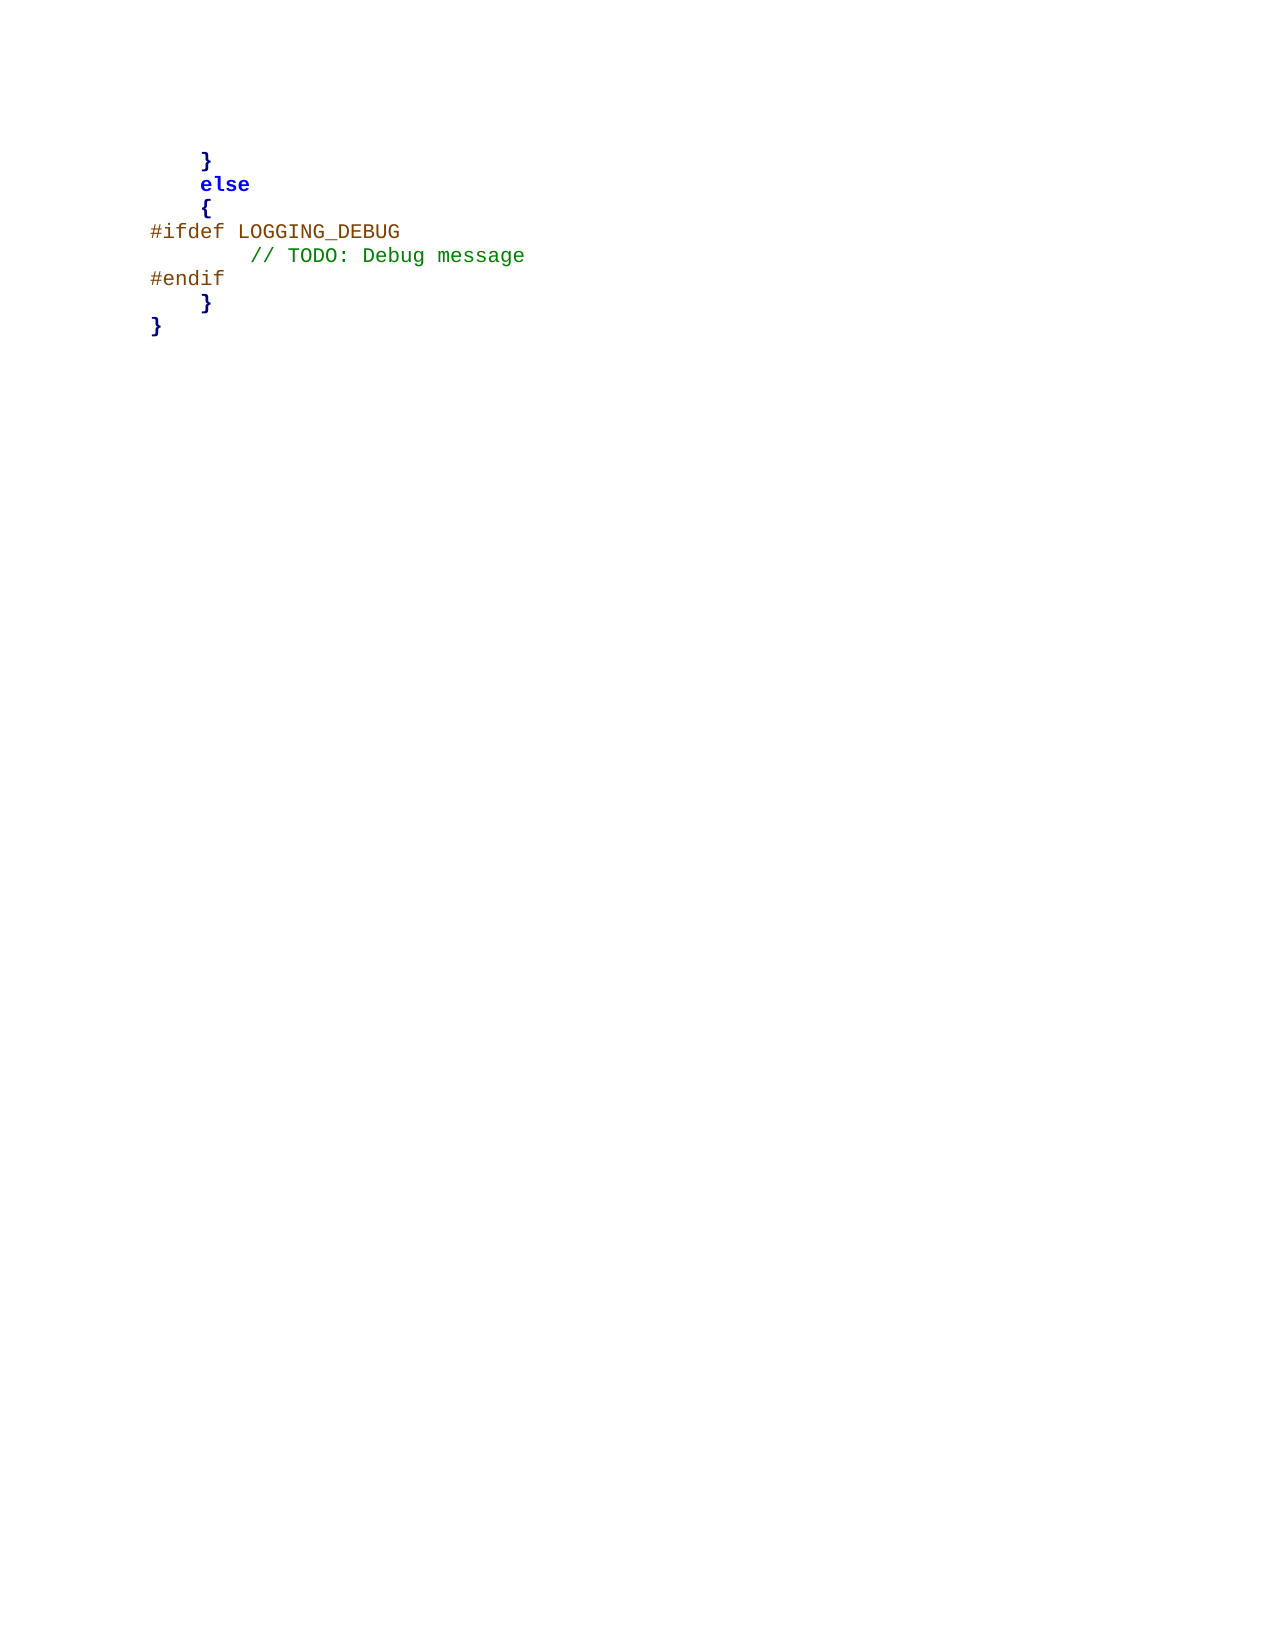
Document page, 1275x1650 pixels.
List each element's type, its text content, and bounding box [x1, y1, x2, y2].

text else [150, 174, 1125, 197]
text } [150, 150, 1125, 174]
text #ifdef LOGGING_DEBUG [150, 221, 1125, 244]
text #endif [150, 268, 1125, 292]
text // TODO: Debug message [150, 244, 1125, 268]
text } [150, 316, 1125, 339]
text } [150, 292, 1125, 316]
text { [150, 197, 1125, 221]
